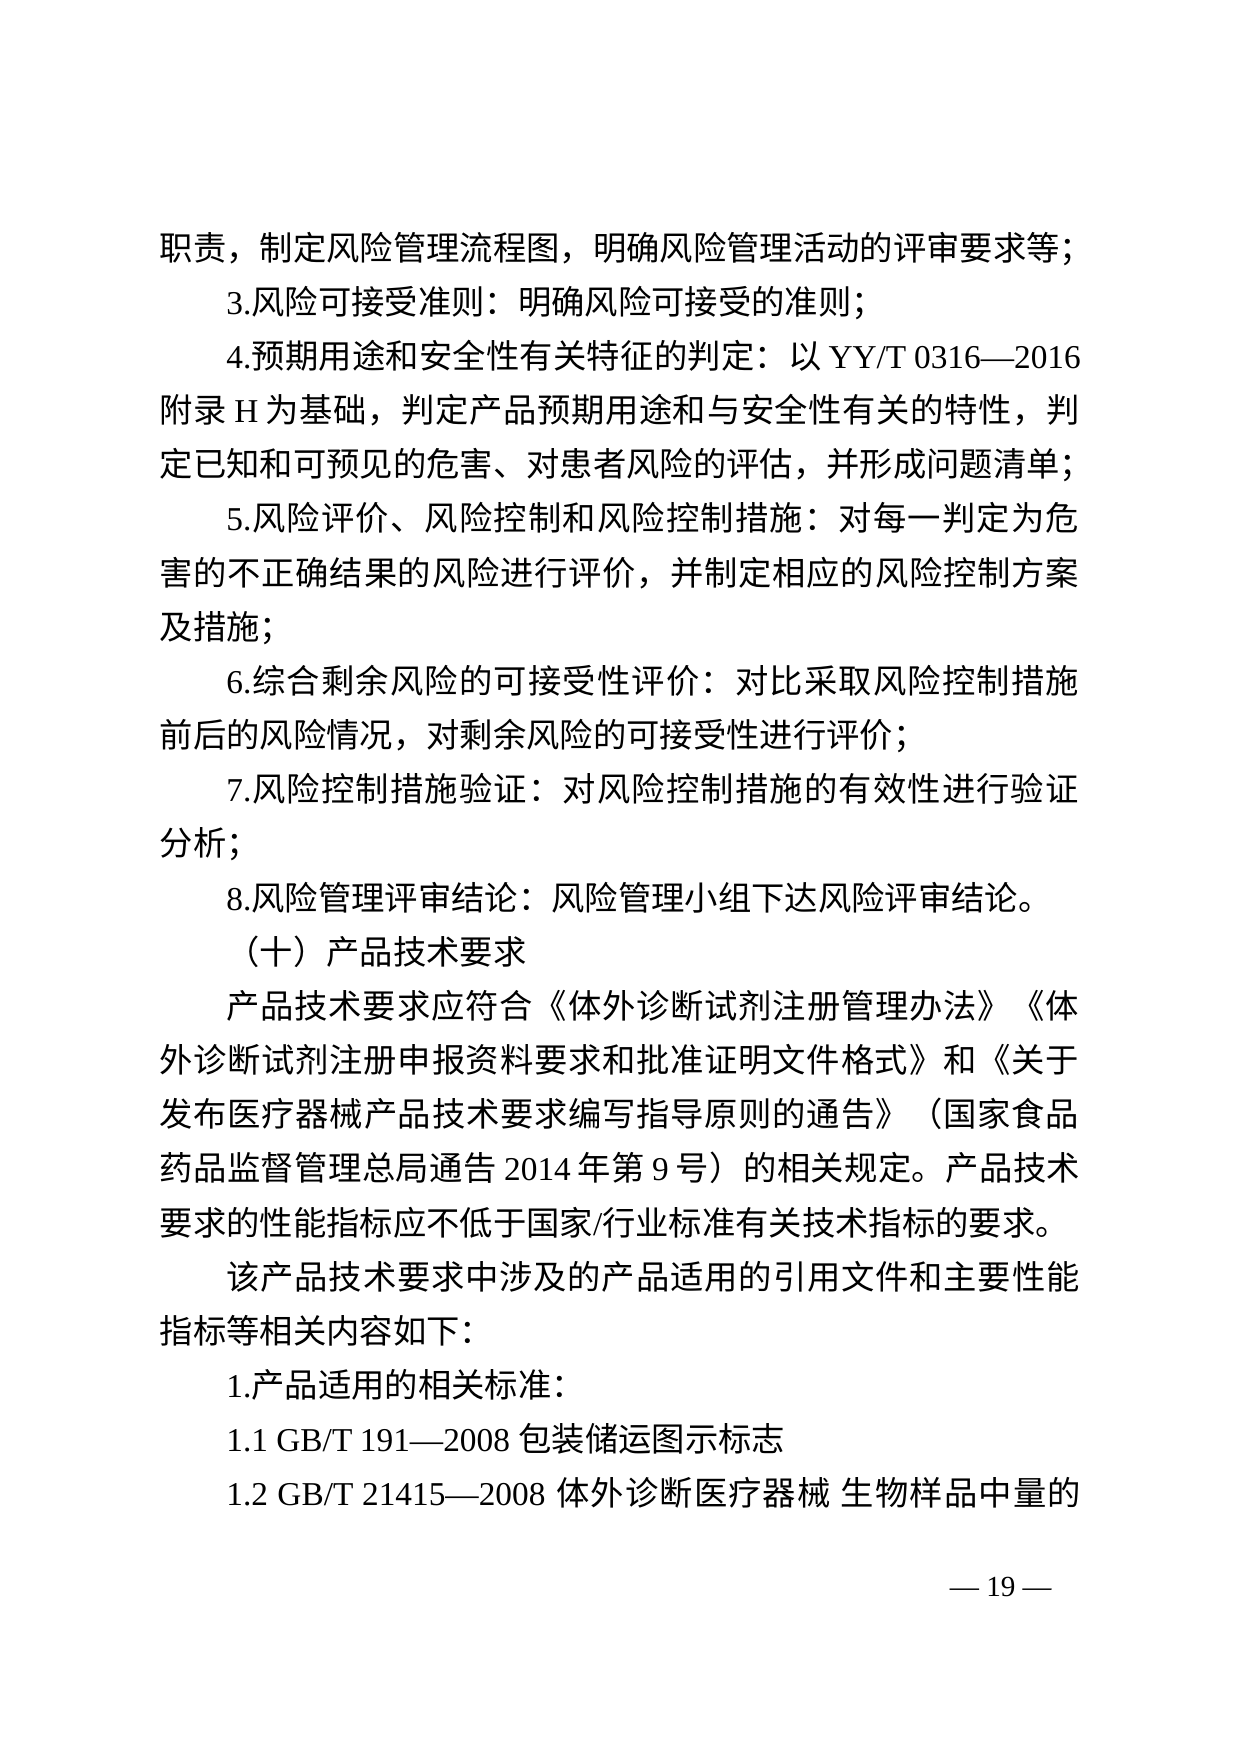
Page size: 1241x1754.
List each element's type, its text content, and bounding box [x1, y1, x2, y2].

text 3.风险可接受准则：明确风险可接受的准则； [159, 271, 1081, 325]
text 7.风险控制措施验证：对风险控制措施的有效性进行验证分析； [159, 758, 1081, 867]
text 8.风险管理评审结论：风险管理小组下达风险评审结论。 [159, 867, 1081, 921]
text 产品技术要求应符合《体外诊断试剂注册管理办法》《体外诊断试剂注册申报资料要求和批准证明文件格式》和《关于发布医疗器械产品技术要求编写指导原则的通告》（国家食品药品监督管理总局通告2014年第9号）的相关规定。产品技术要求的性能指标应不低于国家/行业标准有关技术指标的要求。 [159, 975, 1081, 1246]
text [159, 1462, 1081, 1517]
text 1.1 GB/T 191—2008 包装储运图示标志 [159, 1408, 1081, 1462]
text 4.预期用途和安全性有关特征的判定：以YY/T 0316—2016附录H为基础，判定产品预期用途和与安全性有关的特性，判定已知和可预见的危害、对患者风险的评估，并形成问题清单； [159, 325, 1081, 487]
text 5.风险评价、风险控制和风险控制措施：对每一判定为危害的不正确结果的风险进行评价，并制定相应的风险控制方案及措施； [159, 487, 1081, 650]
text （十）产品技术要求 [159, 921, 1081, 975]
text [159, 217, 1081, 271]
text 6.综合剩余风险的可接受性评价：对比采取风险控制措施前后的风险情况，对剩余风险的可接受性进行评价； [159, 650, 1081, 758]
text 该产品技术要求中涉及的产品适用的引用文件和主要性能指标等相关内容如下： [159, 1246, 1081, 1354]
text 1.产品适用的相关标准： [159, 1354, 1081, 1408]
